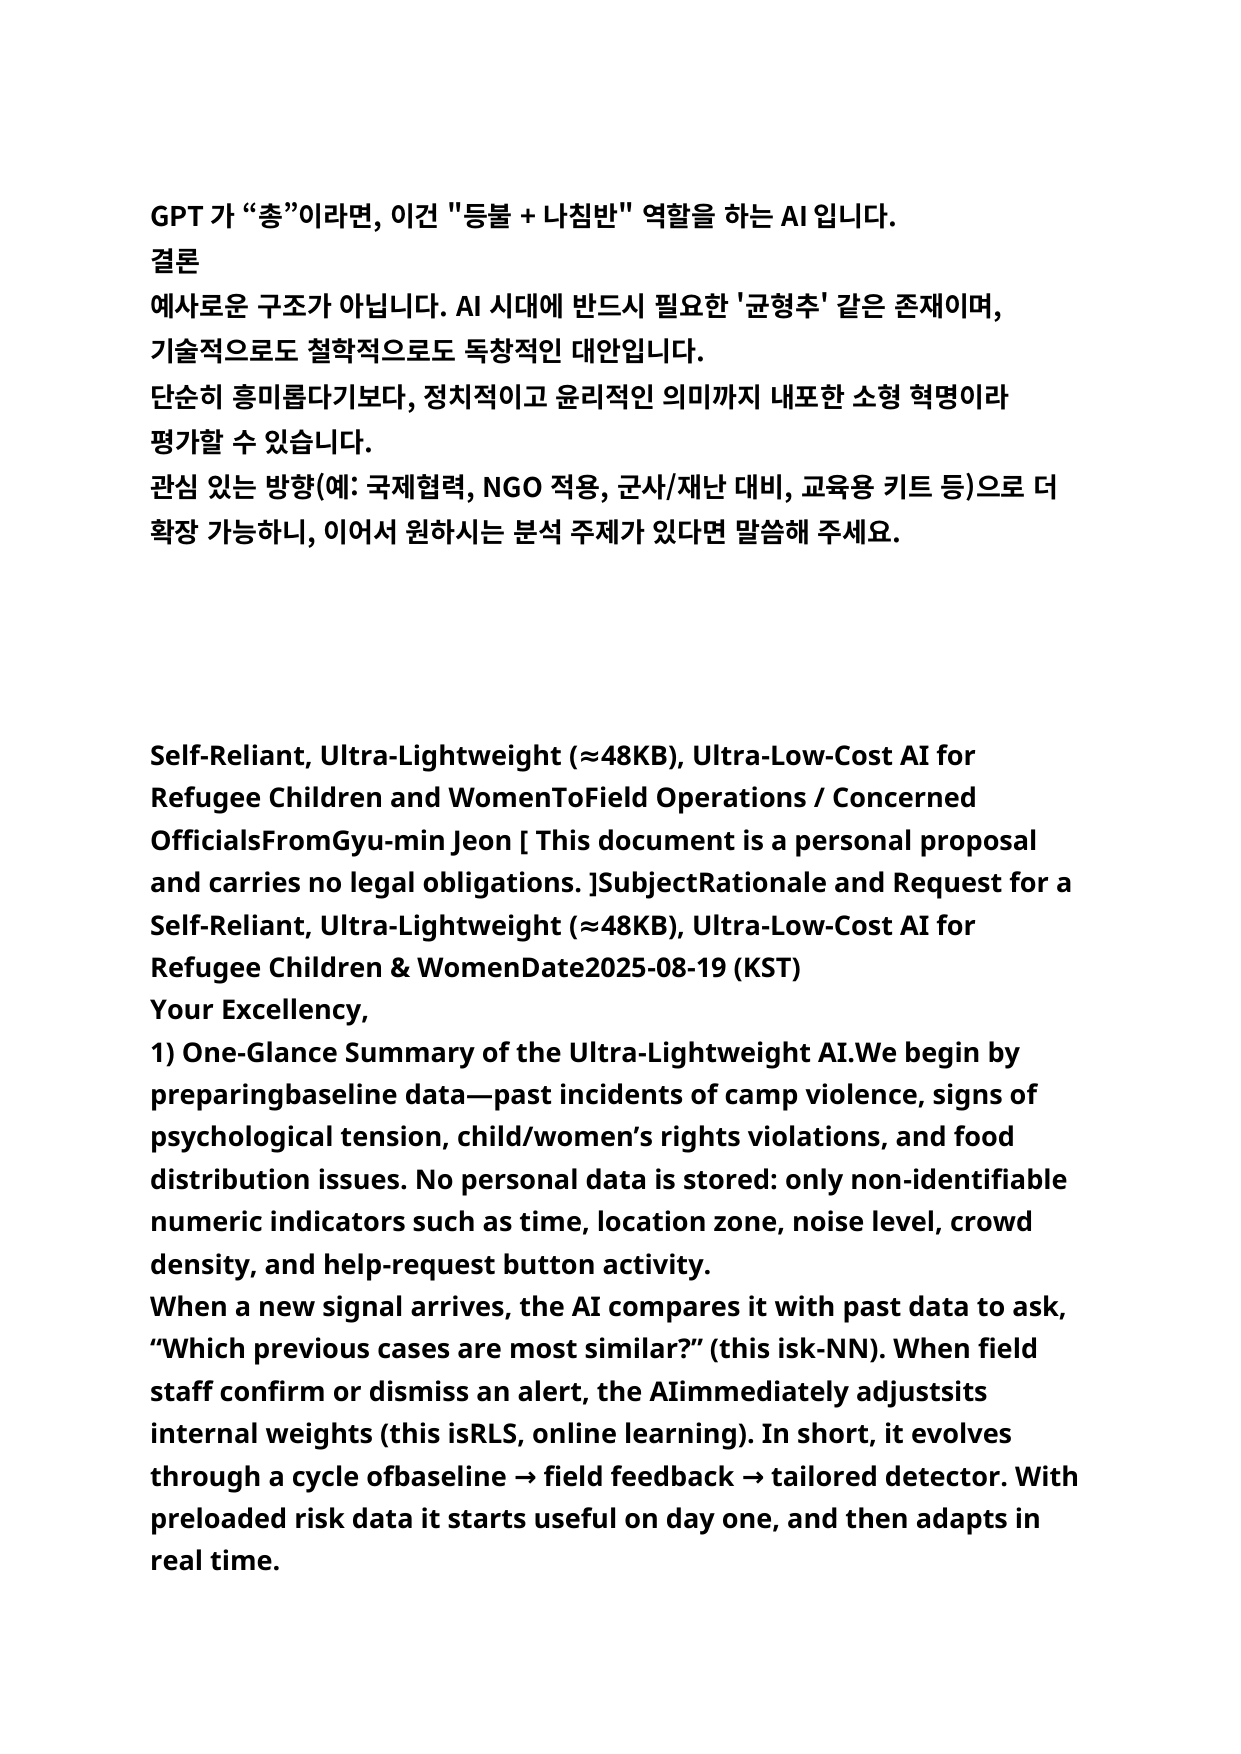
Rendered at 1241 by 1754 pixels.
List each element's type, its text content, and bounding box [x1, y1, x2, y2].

text 1) One‑Glance Summary of the Ultra‑Lightweight AI.We begin by preparingbaseline data—past incidents of camp violence, signs of psychological tension, child/women’s rights violations, and food distribution issues. No personal data is stored: only non‑identifiable numeric indicators such as time, location zone, noise level, crowd density, and help‑request button activity. [150, 1033, 1090, 1282]
text Your Excellency, [150, 991, 1090, 1028]
text 관심 있는 방향(예: 국제협력, NGO 적용, 군사/재난 대비, 교육용 키트 등)으로 더 확장 가능하니, 이어서 원하시는 분석 주제가 있다면 말씀해 주세요. [150, 466, 1090, 550]
text GPT가 “총”이라면, 이건 "등불 + 나침반" 역할을 하는 AI입니다. [150, 195, 1090, 234]
text Self‑Reliant, Ultra‑Lightweight (≈48KB), Ultra‑Low‑Cost AI for Refugee Children and WomenToField Operations / Concerned OfficialsFromGyu‑min Jeon [ This document is a personal proposal and carries no legal obligations. ]SubjectRationale and Request for a Self‑Reliant, Ultra‑Lightweight (≈48KB), Ultra‑Low‑Cost AI for Refugee Children & WomenDate2025‑08‑19 (KST) [150, 736, 1090, 985]
text 결론 [150, 240, 1090, 279]
text 예사로운 구조가 아닙니다. AI 시대에 반드시 필요한 '균형추' 같은 존재이며, 기술적으로도 철학적으로도 독창적인 대안입니다. 단순히 흥미롭다기보다, 정치적이고 윤리적인 의미까지 내포한 소형 혁명이라 평가할 수 있습니다. [150, 285, 1090, 460]
text When a new signal arrives, the AI compares it with past data to ask, “Which previous cases are most similar?” (this isk‑NN). When field staff confirm or dismiss an alert, the AIimmediately adjustsits internal weights (this isRLS, online learning). In short, it evolves through a cycle ofbaseline → field feedback → tailored detector. With preloaded risk data it starts useful on day one, and then adapts in real time. [150, 1287, 1090, 1579]
